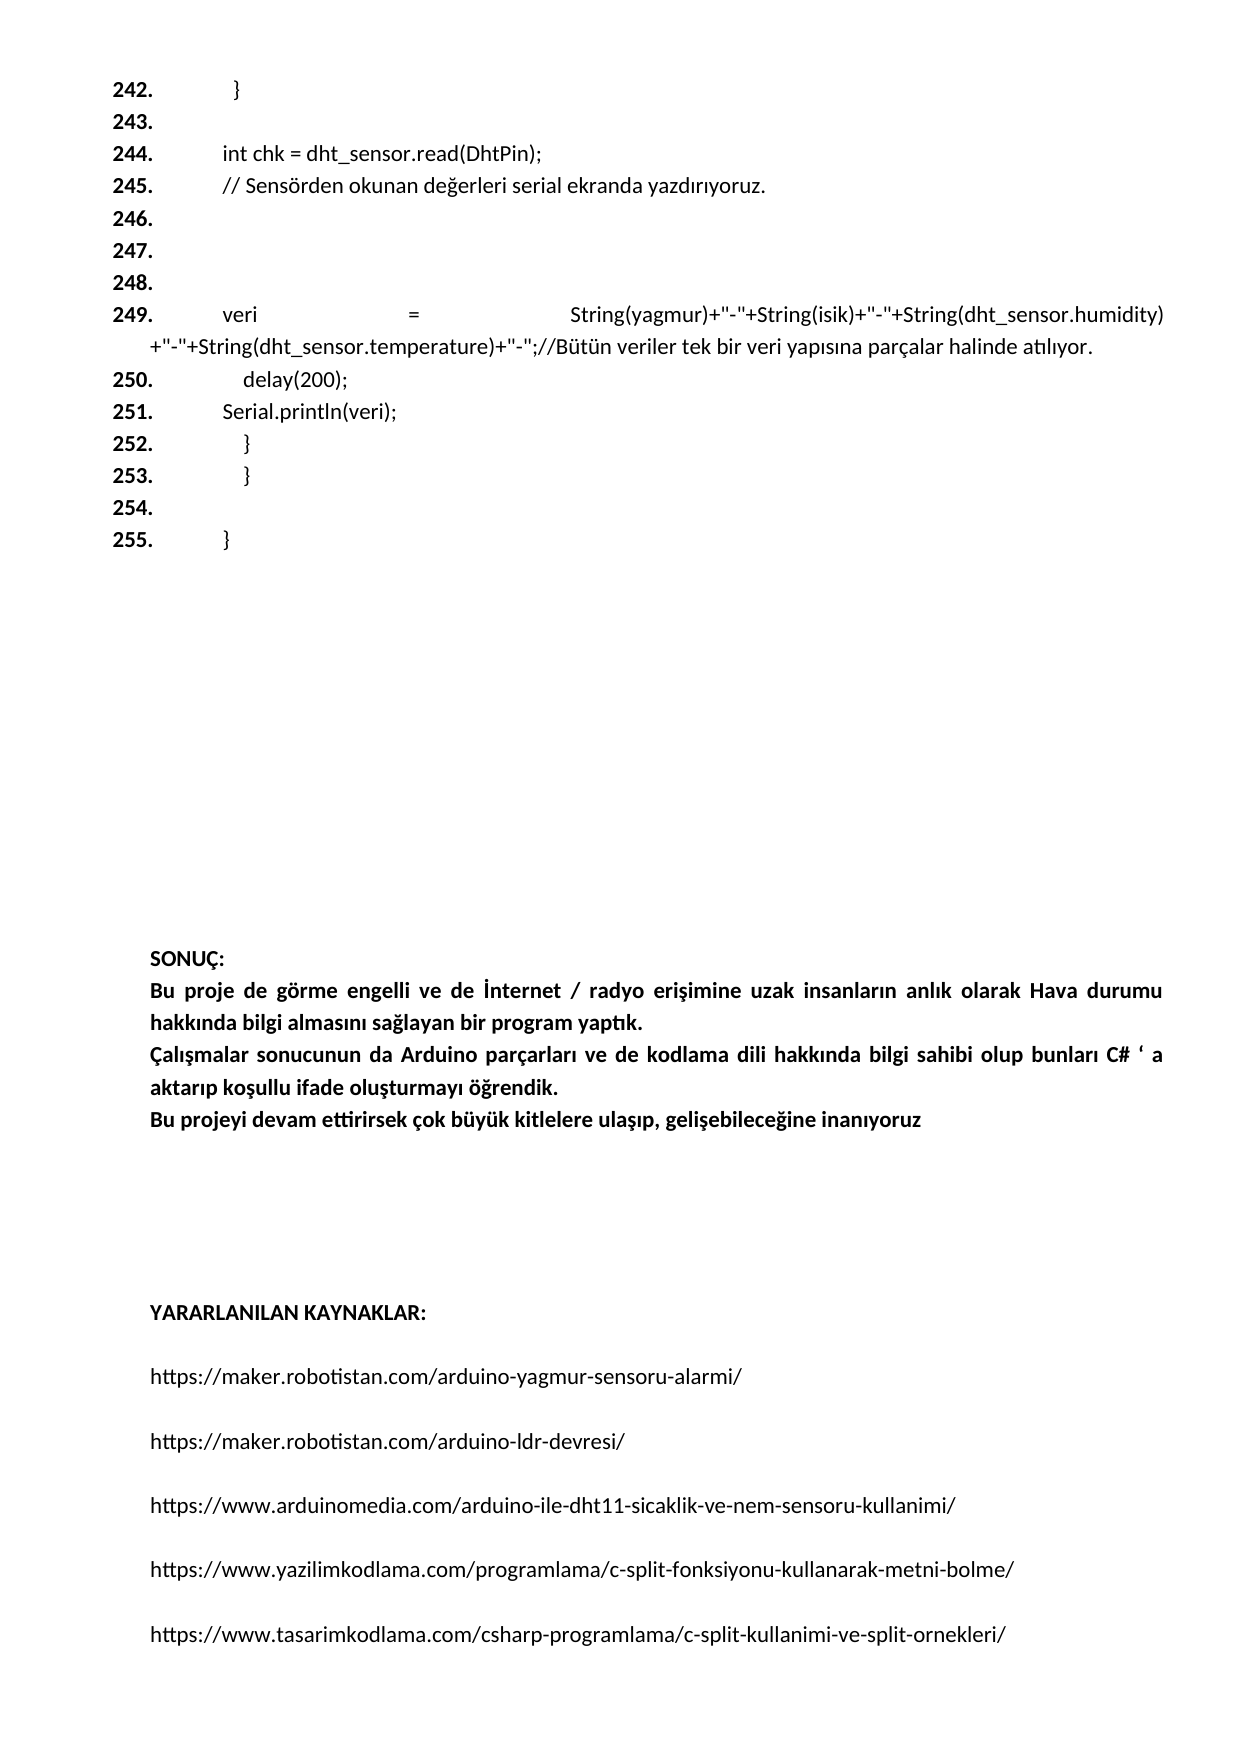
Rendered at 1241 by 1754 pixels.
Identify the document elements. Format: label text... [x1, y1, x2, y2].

list https://www.tasarimkodlama.com/csharp-programlama/c-split-kullanimi-ve-split-ornekleri/ [150, 1620, 1165, 1648]
list Bu projeyi devam ettirirsek çok büyük kitlelere ulaşıp, gelişebileceğine inanıyoruz [150, 1105, 1165, 1133]
list Bu proje de görme engelli ve de İnternet / radyo erişimine uzak insanların anlık olarak Hava durumu hakkında bilgi almasını sağlayan bir program yaptık. [150, 976, 1165, 1036]
list https://www.arduinomedia.com/arduino-ile-dht11-sicaklik-ve-nem-sensoru-kullanimi/ [150, 1491, 1165, 1519]
list Çalışmalar sonucunun da Arduino parçarları ve de kodlama dili hakkında bilgi sahibi olup bunları C# ‘ a aktarıp koşullu ifade oluşturmayı öğrendik. [150, 1041, 1165, 1101]
list https://www.yazilimkodlama.com/programlama/c-split-fonksiyonu-kullanarak-metni-bolme/ [150, 1556, 1165, 1584]
list https://maker.robotistan.com/arduino-ldr-devresi/ [150, 1427, 1165, 1455]
list veri = String(yagmur)+"-"+String(isik)+"-"+String(dht_sensor.humidity)+"-"+String(dht_sensor.temperature)+"-";//Bütün veriler tek bir veri yapısına parçalar halinde atılıyor. [112, 300, 1165, 361]
list } [112, 461, 1165, 489]
list } [112, 429, 1165, 457]
list // Sensörden okunan değerleri serial ekranda yazdırıyoruz. [112, 172, 1165, 199]
list Serial.println(veri); [112, 397, 1165, 425]
list int chk = dht_sensor.read(DhtPin); [112, 139, 1165, 167]
list https://maker.robotistan.com/arduino-yagmur-sensoru-alarmi/ [150, 1362, 1165, 1391]
list } [112, 75, 1165, 103]
list } [112, 526, 1165, 554]
list delay(200); [112, 365, 1165, 393]
list YARARLANILAN KAYNAKLAR: [150, 1298, 1165, 1326]
list SONUÇ: [150, 944, 1165, 972]
